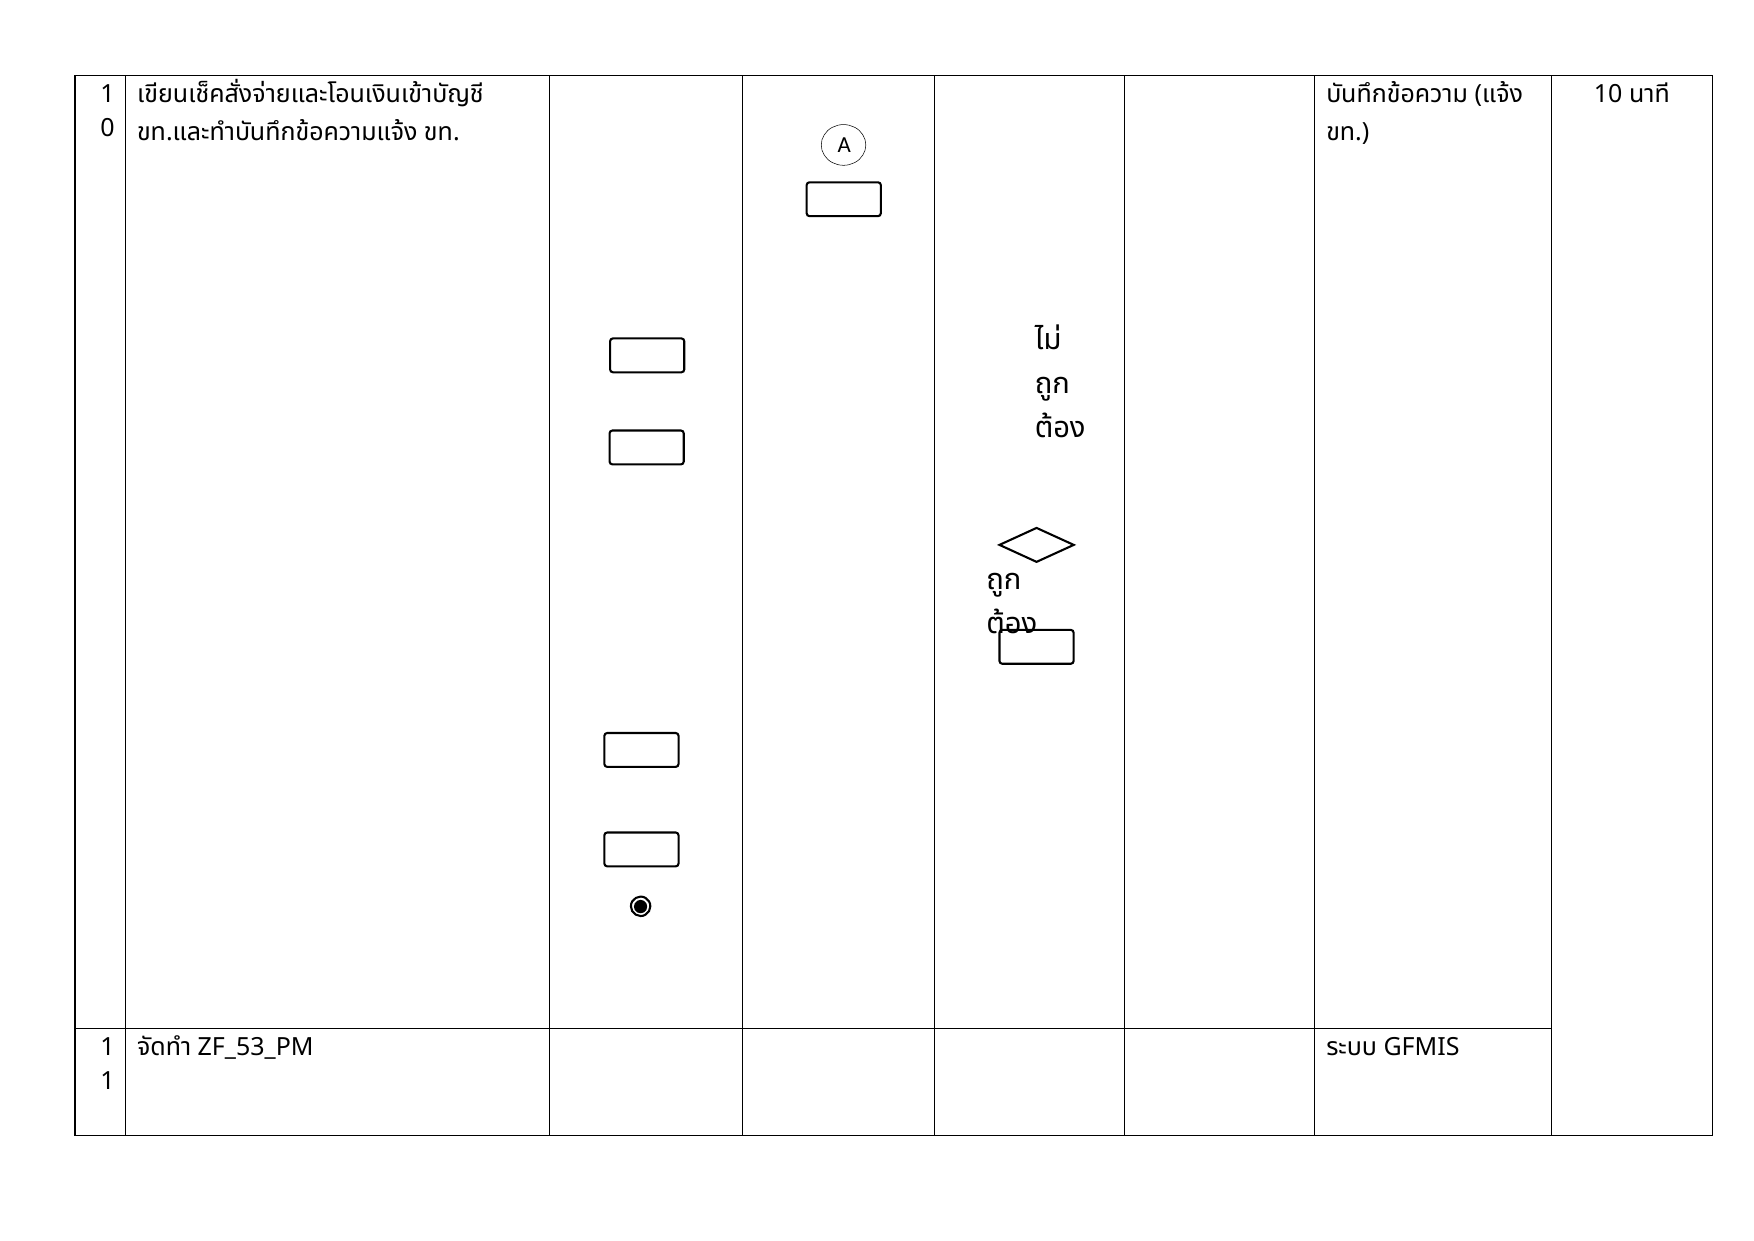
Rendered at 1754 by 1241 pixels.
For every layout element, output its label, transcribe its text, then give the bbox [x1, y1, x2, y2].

table_cell 10 [76, 76, 125, 1027]
table_cell [935, 76, 1124, 1027]
table_cell [1125, 1029, 1314, 1135]
table_cell เขียนเช็คสั่งจ่ายและโอนเงินเข้าบัญชี ขท.และทำบันทึกข้อความแจ้ง ขท. [126, 76, 549, 1027]
table_cell จัดทำ ZF_53_PM [126, 1029, 549, 1135]
table_cell บันทึกข้อความ (แจ้ง ขท.) [1315, 76, 1551, 1027]
table_cell [743, 76, 934, 1027]
table_cell 10 นาที [1552, 76, 1712, 1135]
table_cell ระบบ GFMIS [1315, 1029, 1551, 1135]
table_cell [550, 1029, 742, 1135]
table_cell [1125, 76, 1314, 1027]
table_cell 11 [76, 1029, 125, 1135]
table_cell [743, 1029, 934, 1135]
table_cell [935, 1029, 1124, 1135]
table_cell [550, 76, 742, 1027]
